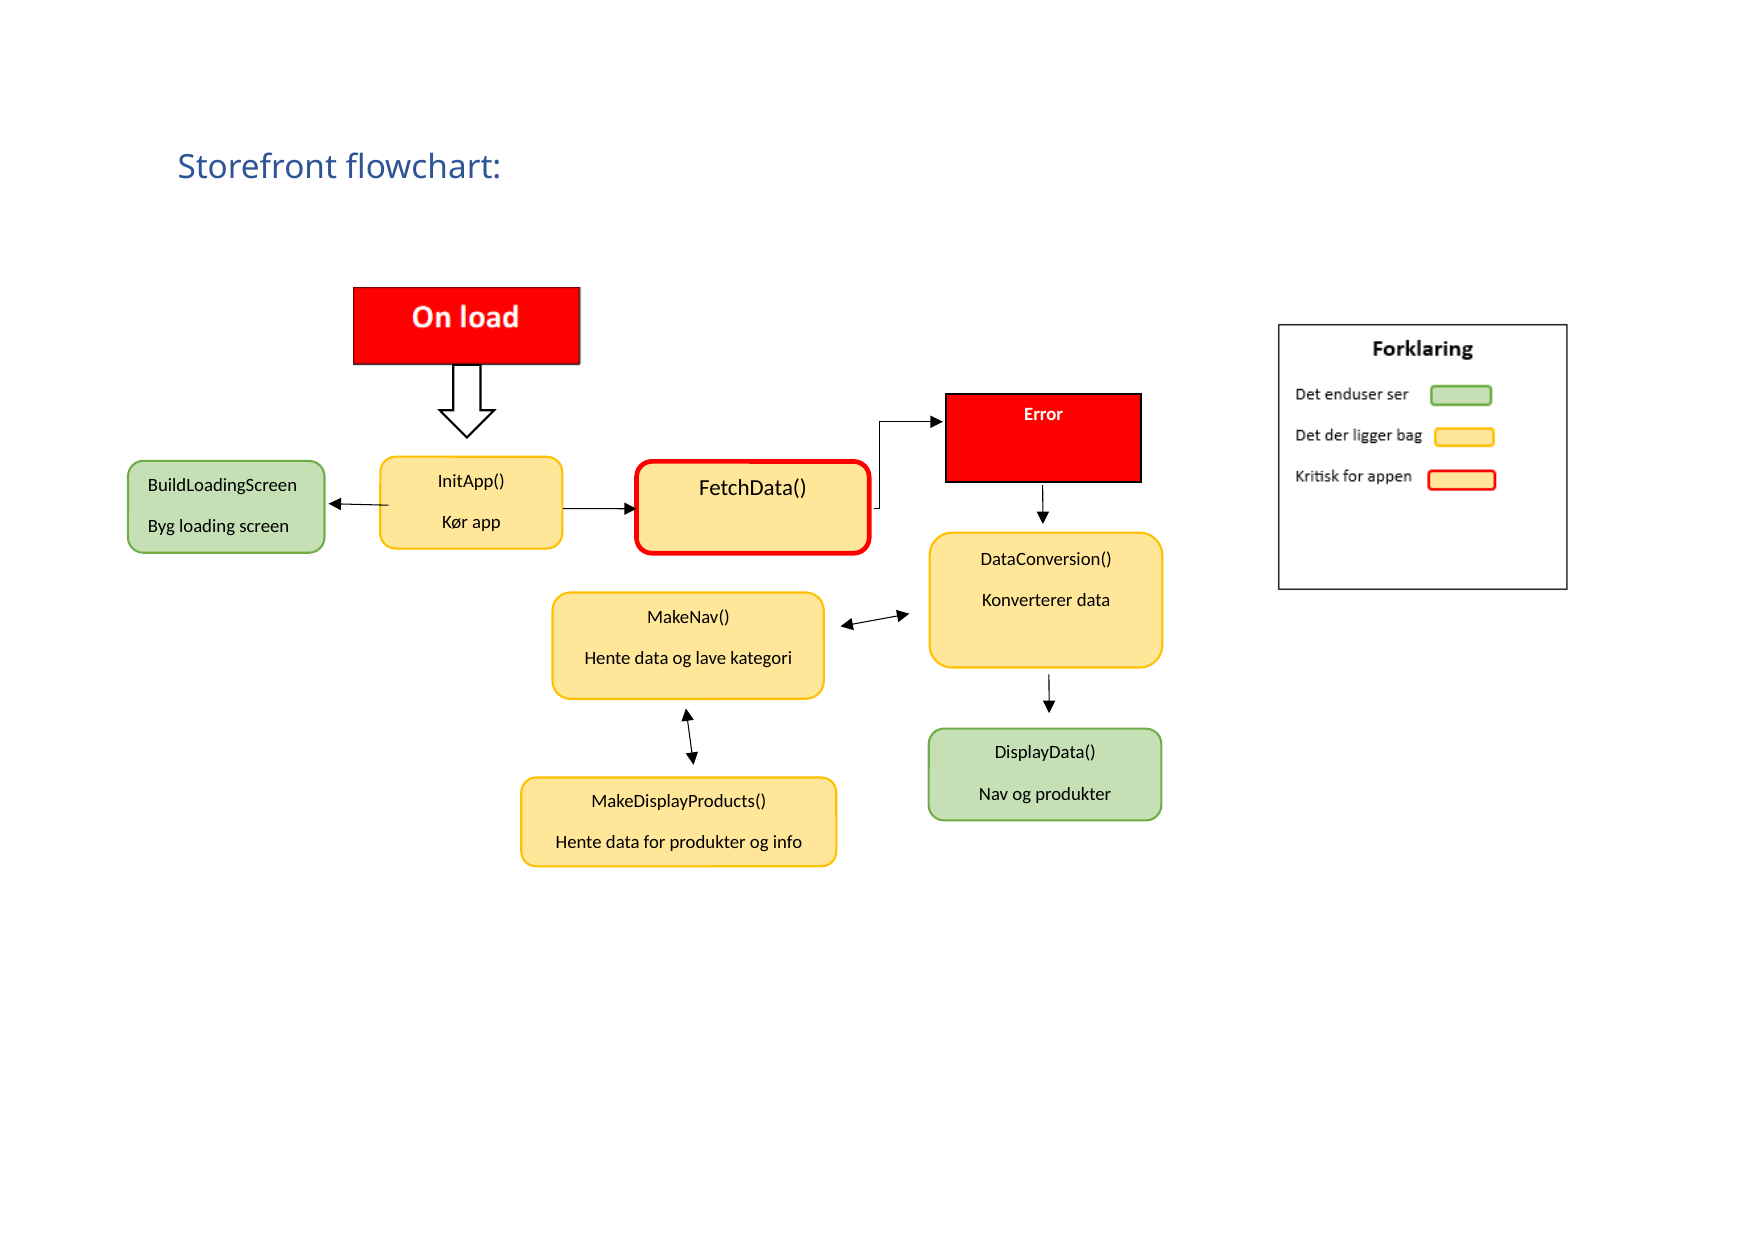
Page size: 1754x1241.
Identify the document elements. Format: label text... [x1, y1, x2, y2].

picture [1269, 311, 1577, 598]
subtitle Storefront flowchart: [177, 143, 1577, 188]
picture [353, 287, 585, 369]
